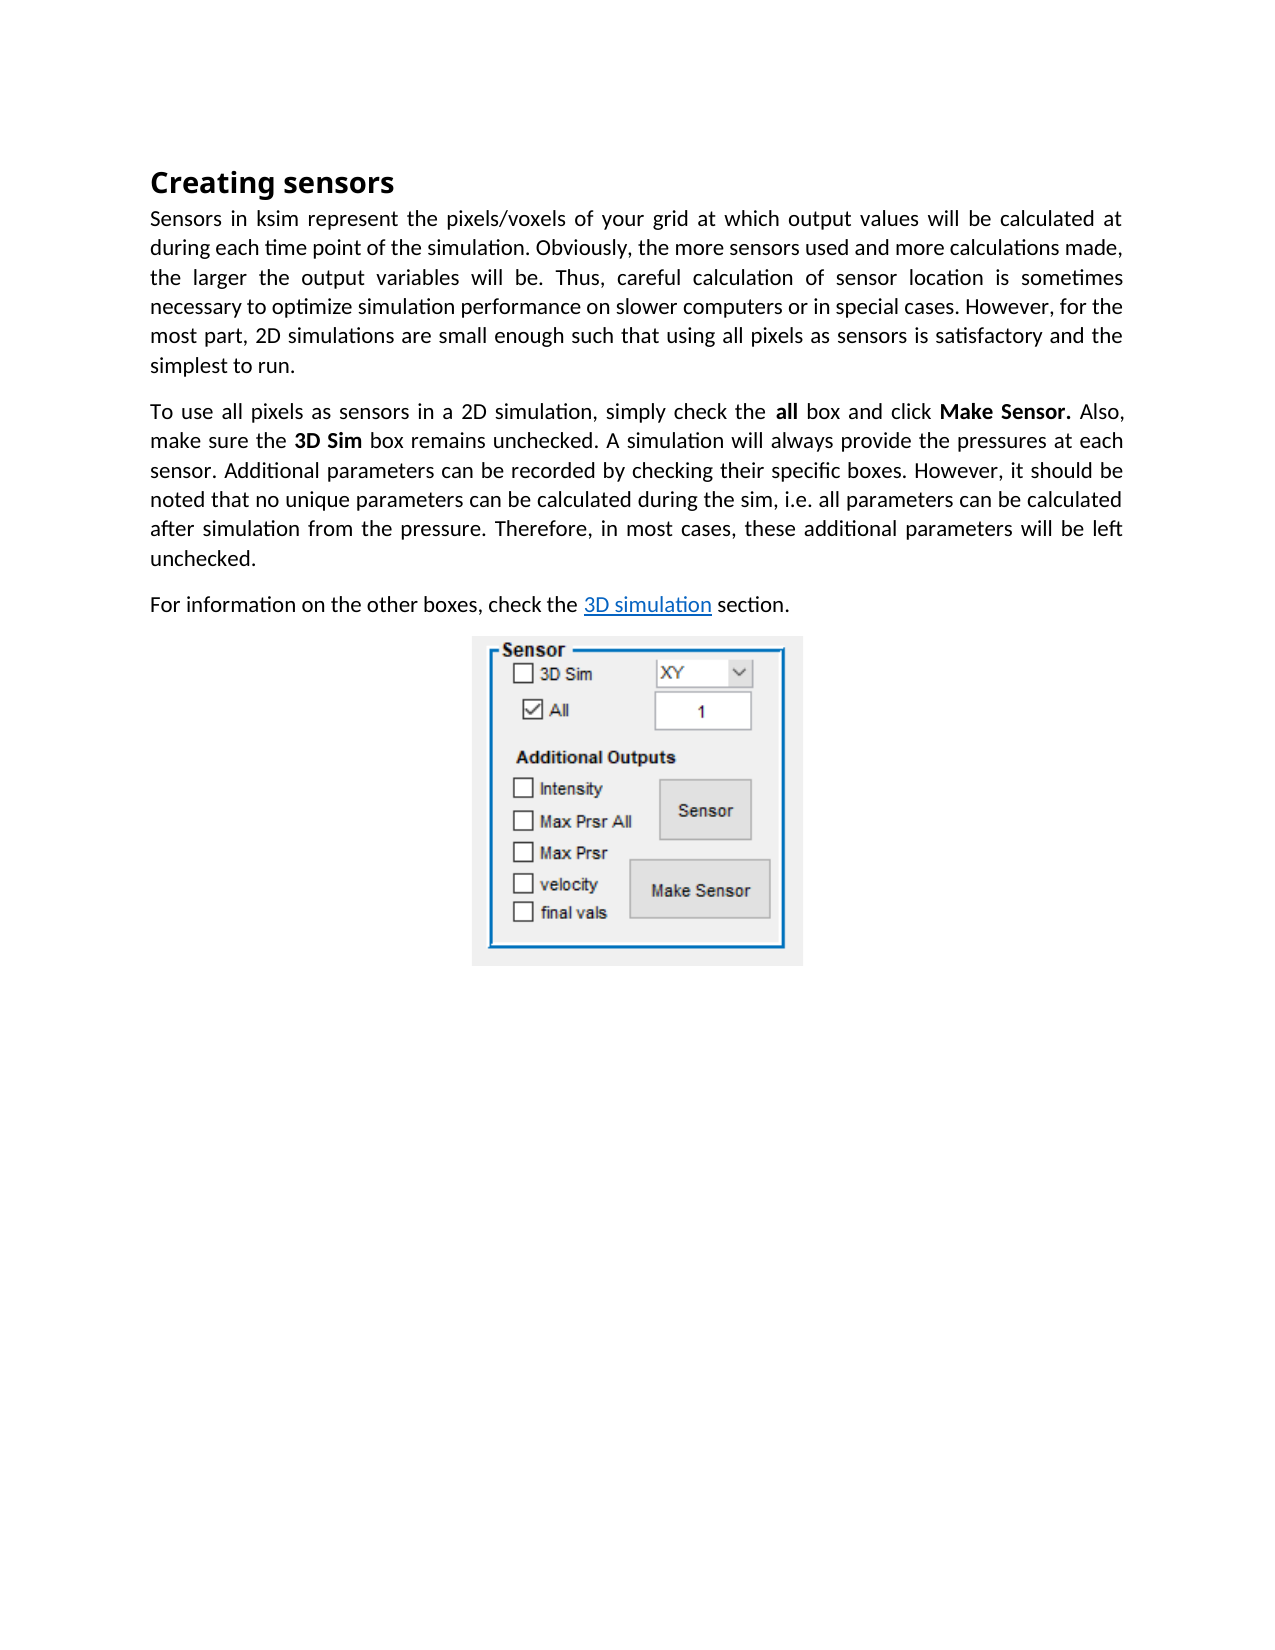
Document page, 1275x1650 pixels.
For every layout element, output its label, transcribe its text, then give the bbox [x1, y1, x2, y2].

text For information on the other boxes, check the 3D simulation section. [150, 590, 1125, 618]
picture [471, 636, 804, 966]
text Sensors in ksim represent the pixels/voxels of your grid at which output values will be calculated at during each time point of the simulation. Obviously, the more sensors used and more calculations made, the larger the output variables will be. Thus, careful calculation of sensor location is sometimes necessary to optimize simulation performance on slower computers or in special cases. However, for the most part, 2D simulations are small enough such that using all pixels as sensors is satisfactory and the simplest to run. [150, 204, 1125, 379]
subtitle Creating sensors [150, 162, 1125, 202]
text To use all pixels as sensors in a 2D simulation, simply check the all box and click Make Sensor. Also, make sure the 3D Sim box remains unchecked. A simulation will always provide the pressures at each sensor. Additional parameters can be recorded by checking their specific boxes. However, it should be noted that no unique parameters can be calculated during the sim, i.e. all parameters can be calculated after simulation from the pressure. Therefore, in most cases, these additional parameters will be left unchecked. [150, 397, 1125, 572]
